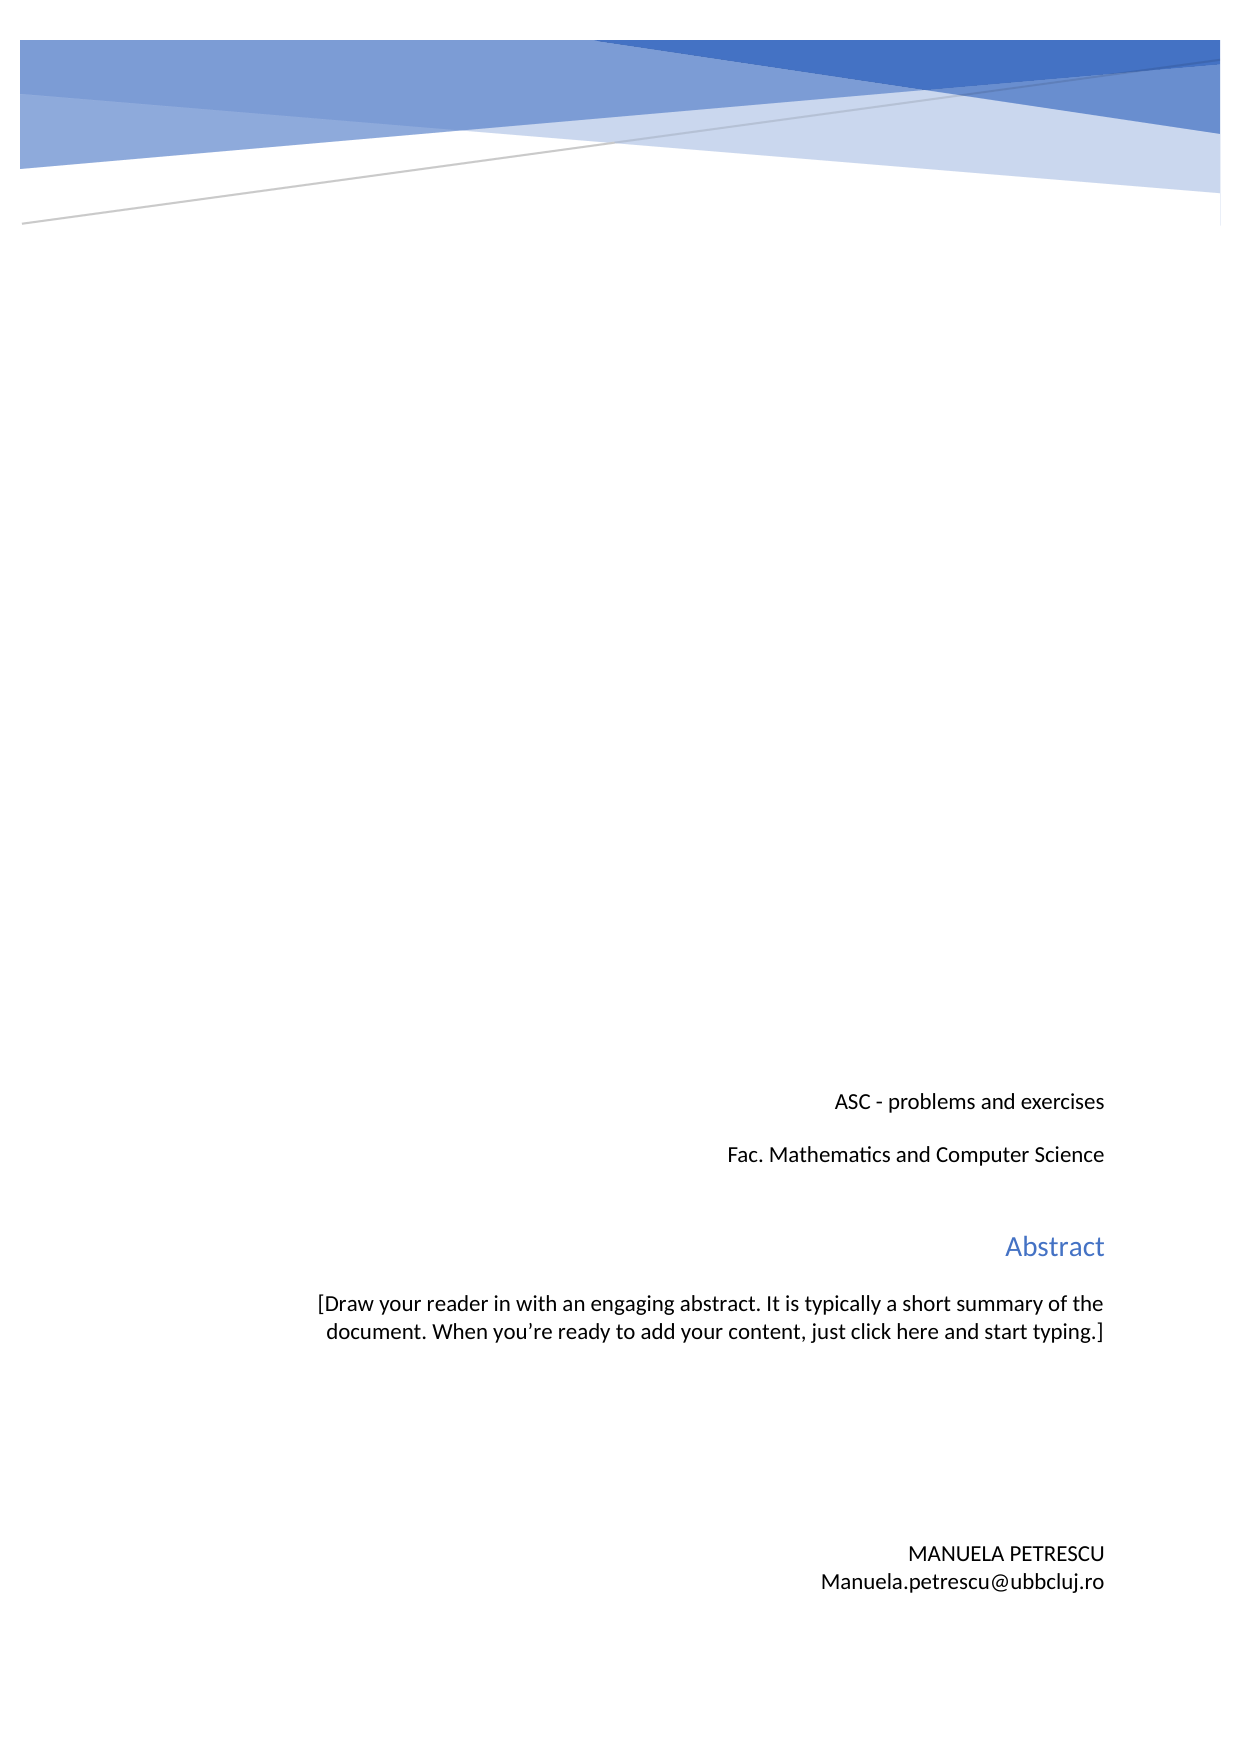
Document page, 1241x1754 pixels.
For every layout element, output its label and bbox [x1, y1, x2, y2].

picture [20, 40, 1221, 240]
